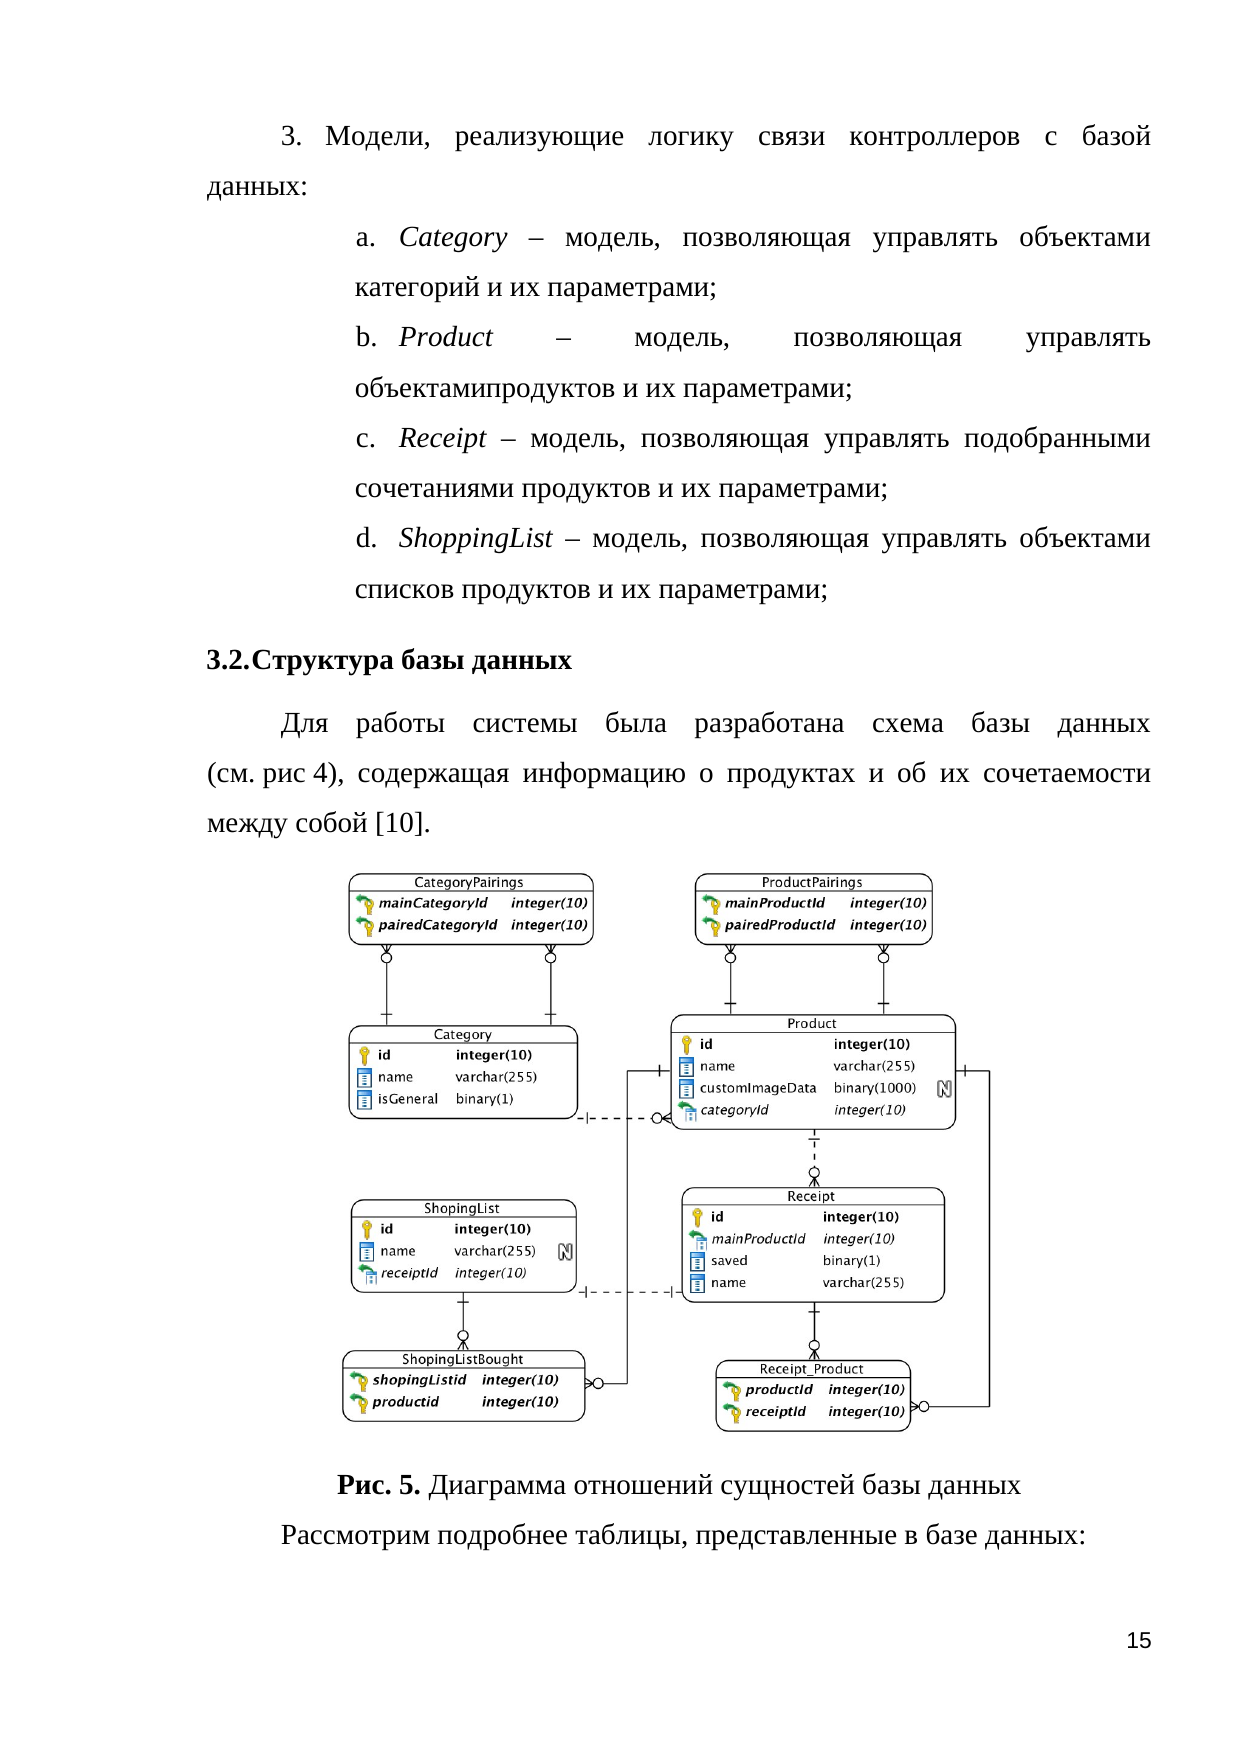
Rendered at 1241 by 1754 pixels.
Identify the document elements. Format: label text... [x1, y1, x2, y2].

list Product – модель, позволяющая управлять объектамипродуктов и их параметрами; [354, 319, 1152, 403]
subtitle Структура базы данных [206, 642, 1152, 676]
list Receipt – модель, позволяющая управлять подобранными сочетаниями продуктов и их параметрами; [354, 420, 1152, 504]
list Модели, реализующие логику связи контроллеров с базой данных: [207, 118, 1152, 202]
list ShоppingList – модель, позволяющая управлять объектами списков продуктов и их параметрами; [354, 521, 1152, 604]
text Рис. 5. Диаграмма отношений сущностей базы данных [207, 1467, 1152, 1501]
picture [329, 855, 1029, 1456]
text Рассмотрим подробнее таблицы, представленные в базе данных: [207, 1517, 1152, 1551]
text Для работы системы была разработана схема базы данных (см. рис 4), содержащая информацию о продуктах и об их сочетаемости между собой [10]. [207, 705, 1152, 839]
list Category – модель, позволяющая управлять объектами категорий и их параметрами; [354, 219, 1152, 303]
